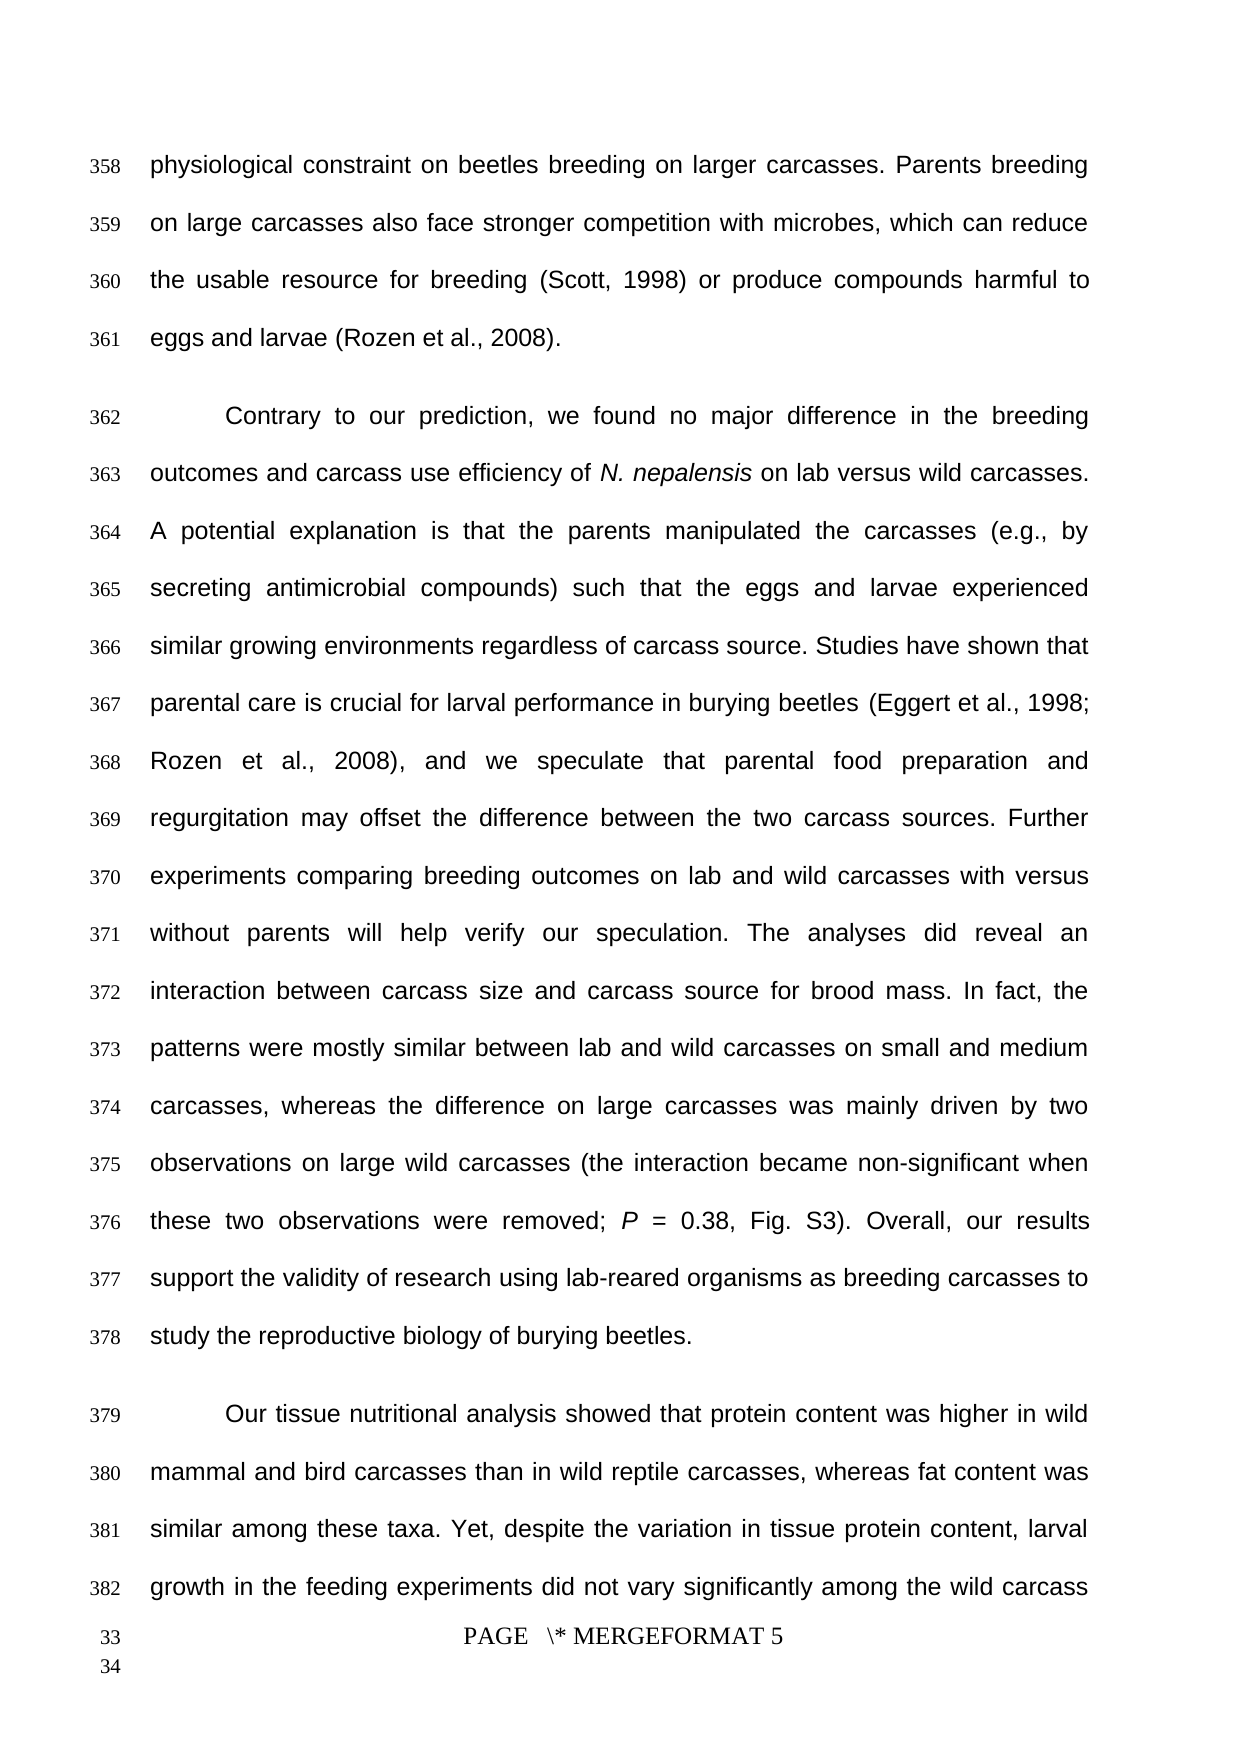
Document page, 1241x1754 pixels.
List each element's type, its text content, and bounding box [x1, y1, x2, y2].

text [150, 1399, 1090, 1600]
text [150, 150, 1090, 351]
text Contrary to our prediction, we found no major difference in the breeding outcomes and carcass use efficiency of N. nepalensis on lab versus wild carcasses. A potential explanation is that the parents manipulated the carcasses (e.g., by secreting antimicrobial compounds) such that the eggs and larvae experienced similar growing environments regardless of carcass source. Studies have shown that parental care is crucial for larval performance in burying beetles (Eggert et al., 1998; Rozen et al., 2008), and we speculate that parental food preparation and regurgitation may offset the difference between the two carcass sources. Further experiments comparing breeding outcomes on lab and wild carcasses with versus without parents will help verify our speculation. The analyses did reveal an interaction between carcass size and carcass source for brood mass. In fact, the patterns were mostly similar between lab and wild carcasses on small and medium carcasses, whereas the difference on large carcasses was mainly driven by two observations on large wild carcasses (the interaction became non-significant when these two observations were removed; P = 0.38, Fig. S3). Overall, our results support the validity of research using lab-reared organisms as breeding carcasses to study the reproductive biology of burying beetles. [150, 401, 1090, 1349]
